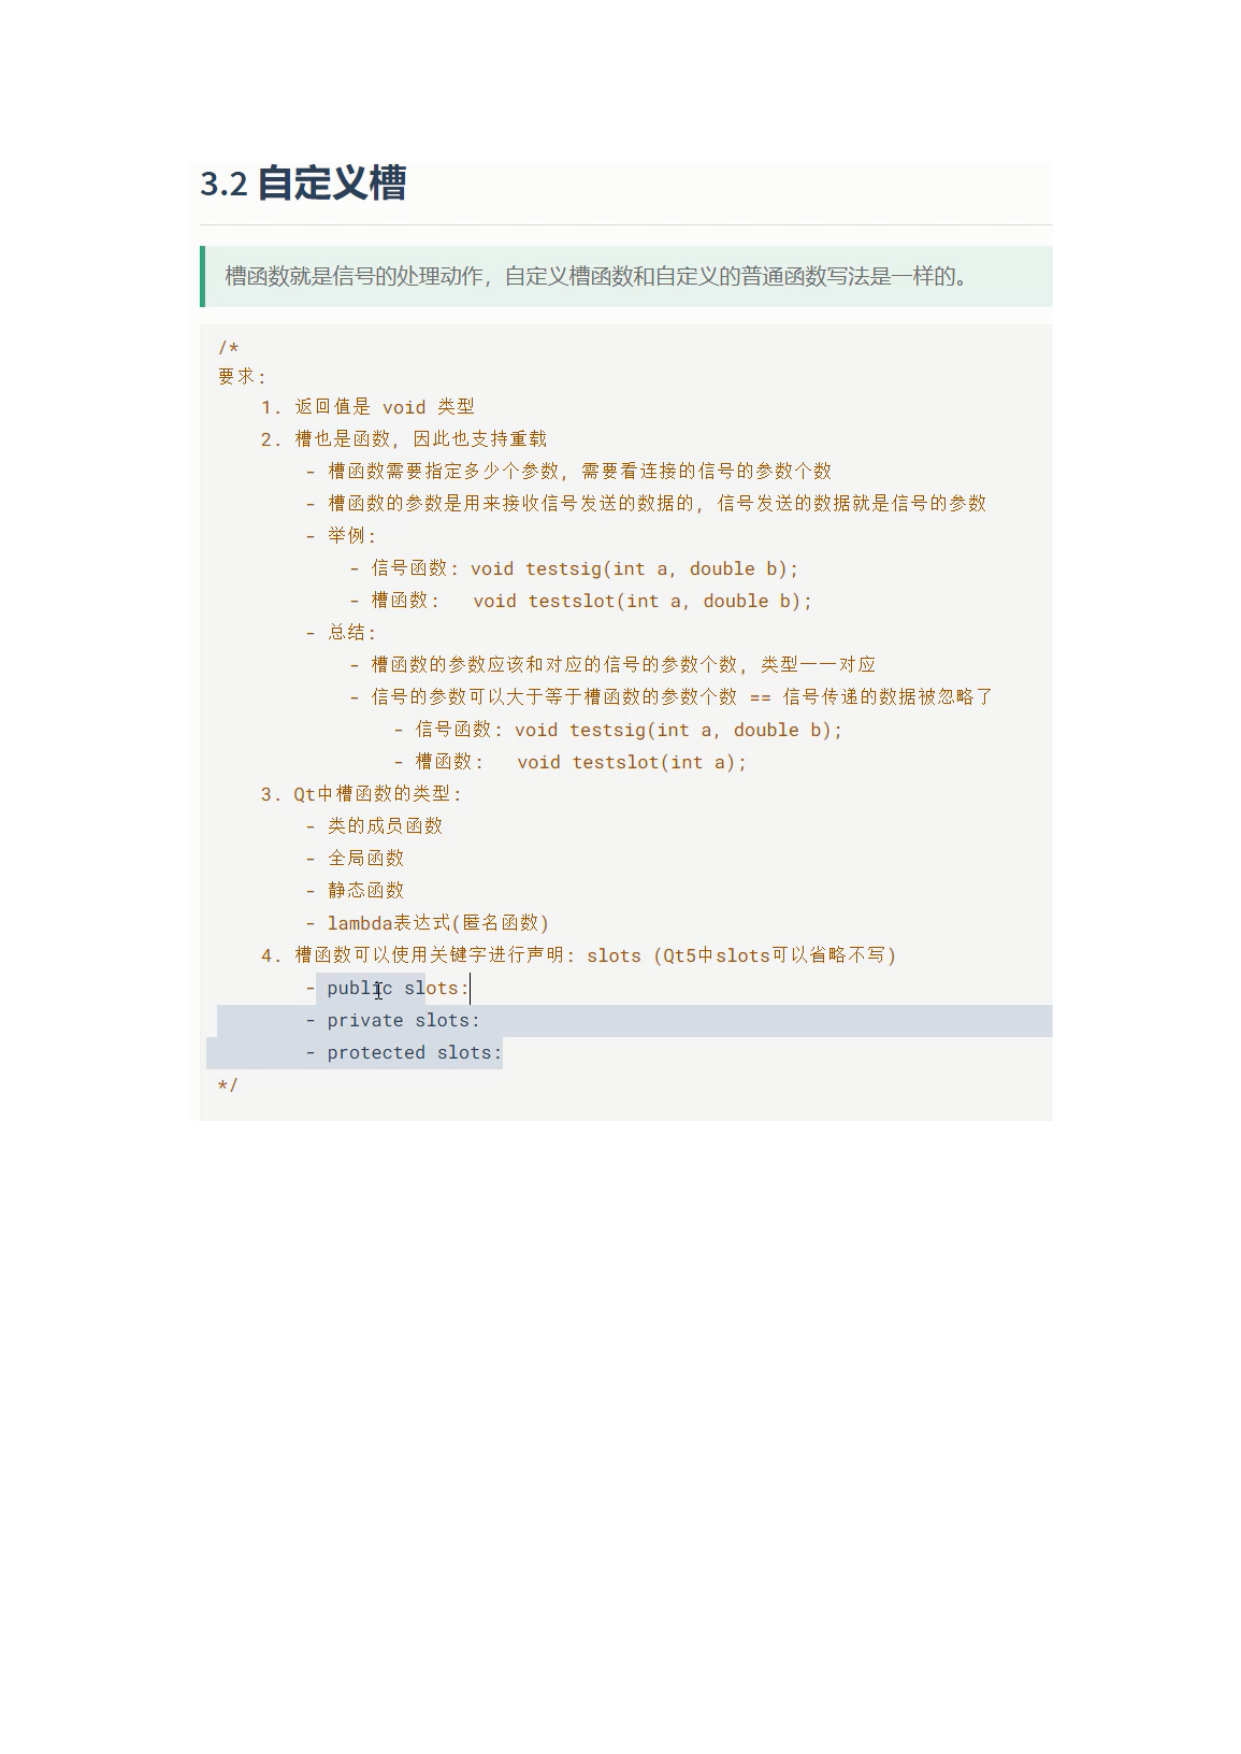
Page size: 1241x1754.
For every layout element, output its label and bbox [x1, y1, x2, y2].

picture [187, 162, 1053, 1121]
